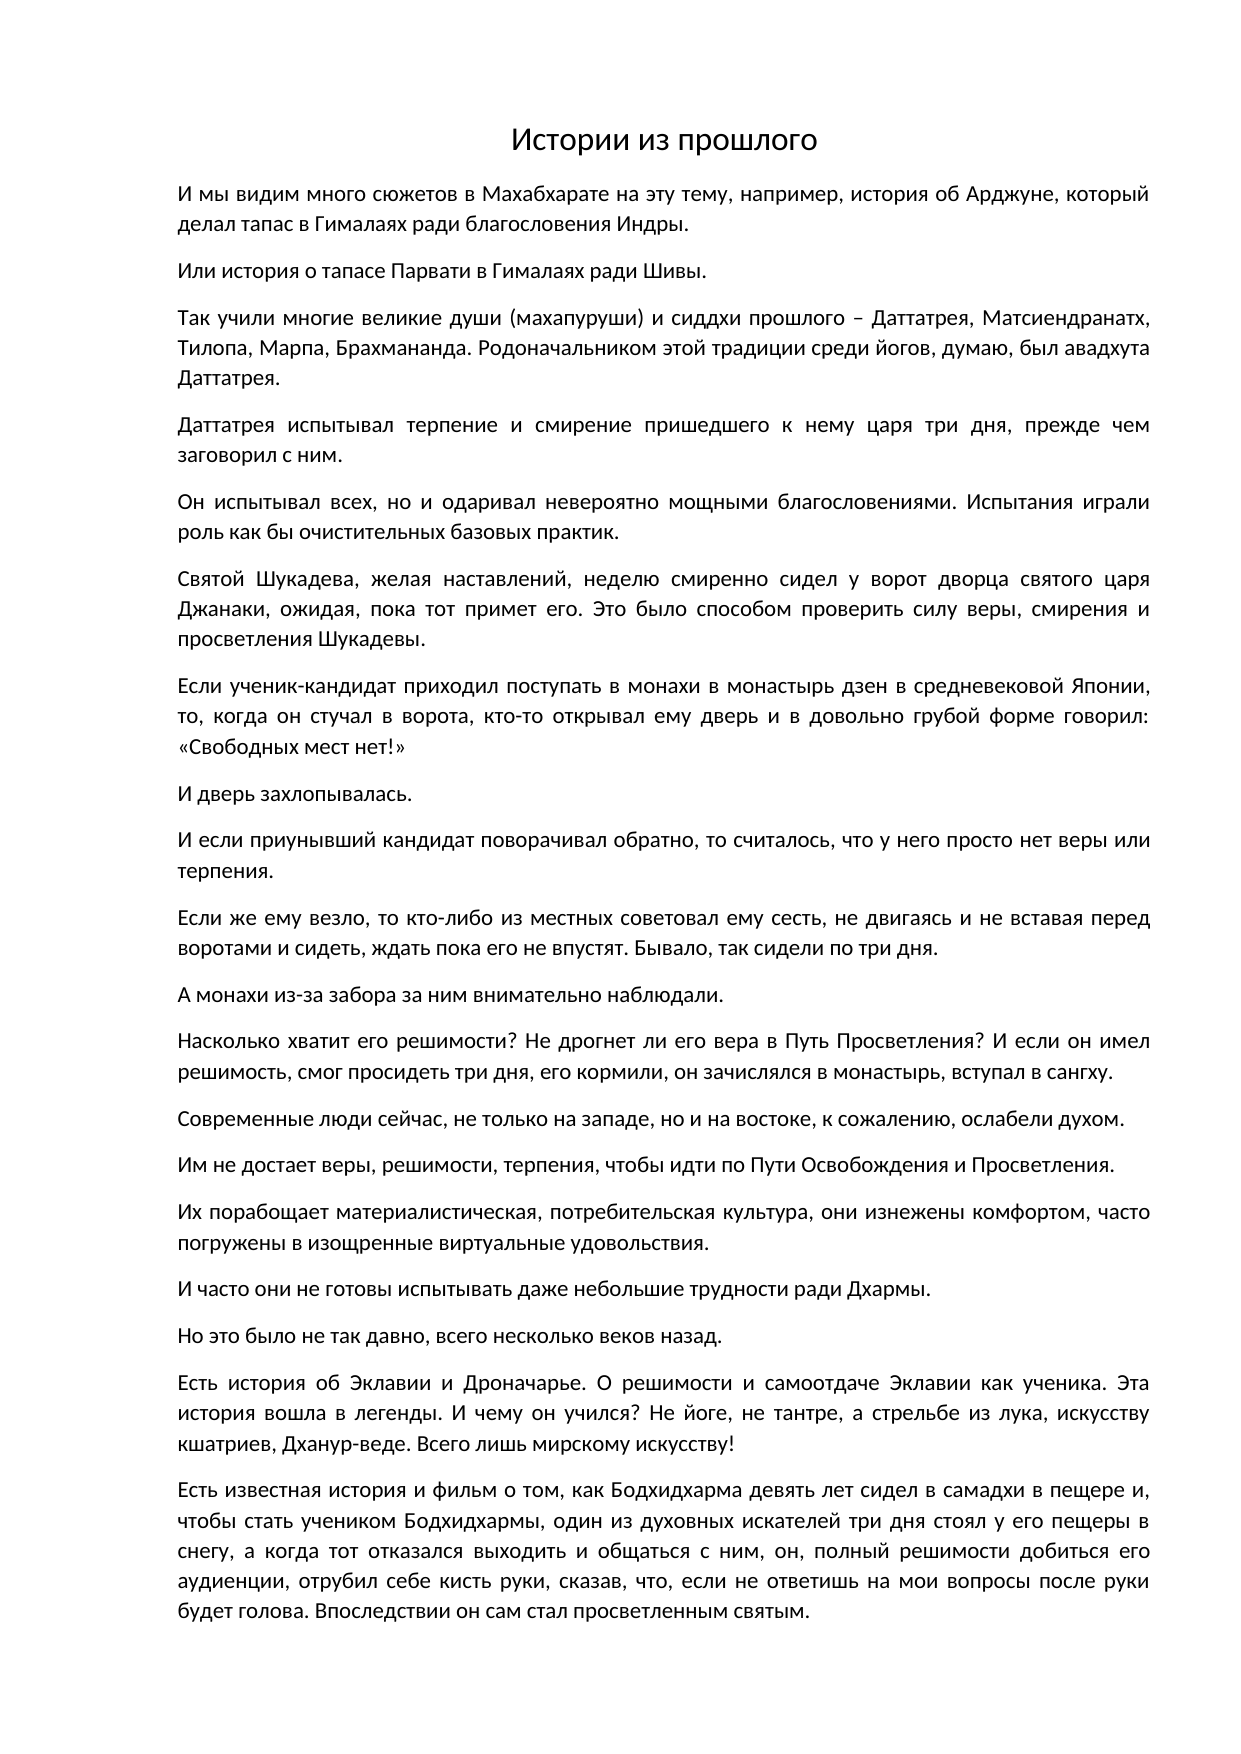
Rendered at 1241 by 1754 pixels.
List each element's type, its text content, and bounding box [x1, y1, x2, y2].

text Их порабощает материалистическая, потребительская культура, они изнежены комфортом, часто погружены в изощренные виртуальные удовольствия. [177, 1197, 1152, 1256]
text А монахи из-за забора за ним внимательно наблюдали. [177, 980, 1152, 1008]
text Если же ему везло, то кто-либо из местных советовал ему сесть, не двигаясь и не вставая перед воротами и сидеть, ждать пока его не впустят. Бывало, так сидели по три дня. [177, 903, 1152, 961]
text Им не достает веры, решимости, терпения, чтобы идти по Пути Освобождения и Просветления. [177, 1151, 1152, 1179]
text И если приунывший кандидат поворачивал обратно, то считалось, что у него просто нет веры или терпения. [177, 826, 1152, 884]
text Святой Шукадева, желая наставлений, неделю смиренно сидел у ворот дворца святого царя Джанаки, ожидая, пока тот примет его. Это было способом проверить силу веры, смирения и просветления Шукадевы. [177, 564, 1152, 653]
text Но это было не так давно, всего несколько веков назад. [177, 1321, 1152, 1349]
text И дверь захлопывалась. [177, 779, 1152, 807]
text И мы видим много сюжетов в Махабхарате на эту тему, например, история об Арджуне, который делал тапас в Гималаях ради благословения Индры. [177, 179, 1152, 237]
text Есть известная история и фильм о том, как Бодхидхарма девять лет сидел в самадхи в пещере и, чтобы стать учеником Бодхидхармы, один из духовных искателей три дня стоял у его пещеры в снегу, а когда тот отказался выходить и общаться с ним, он, полный решимости добиться его аудиенции, отрубил себе кисть руки, сказав, что, если не ответишь на мои вопросы после руки будет голова. Впоследствии он сам стал просветленным святым. [177, 1476, 1152, 1624]
text Даттатрея испытывал терпение и смирение пришедшего к нему царя три дня, прежде чем заговорил с ним. [177, 410, 1152, 468]
text Современные люди сейчас, не только на западе, но и на востоке, к сожалению, ослабели духом. [177, 1104, 1152, 1132]
text Или история о тапасе Парвати в Гималаях ради Шивы. [177, 256, 1152, 284]
text Истории из прошлого [177, 118, 1152, 159]
text Так учили многие великие души (махапуруши) и сиддхи прошлого – Даттатрея, Матсиендранатх, Тилопа, Марпа, Брахмананда. Родоначальником этой традиции среди йогов, думаю, был авадхута Даттатрея. [177, 303, 1152, 391]
text Он испытывал всех, но и одаривал невероятно мощными благословениями. Испытания играли роль как бы очистительных базовых практик. [177, 487, 1152, 545]
text Насколько хватит его решимости? Не дрогнет ли его вера в Путь Просветления? И если он имел решимость, смог просидеть три дня, его кормили, он зачислялся в монастырь, вступал в сангху. [177, 1027, 1152, 1085]
text И часто они не готовы испытывать даже небольшие трудности ради Дхармы. [177, 1274, 1152, 1303]
text Есть история об Эклавии и Дроначарье. О решимости и самоотдаче Эклавии как ученика. Эта история вошла в легенды. И чему он учился? Не йоге, не тантре, а стрельбе из лука, искусству кшатриев, Дханур-веде. Всего лишь мирскому искусству! [177, 1368, 1152, 1457]
text Если ученик-кандидат приходил поступать в монахи в монастырь дзен в средневековой Японии, то, когда он стучал в ворота, кто-то открывал ему дверь и в довольно грубой форме говорил: «Свободных мест нет!» [177, 671, 1152, 760]
